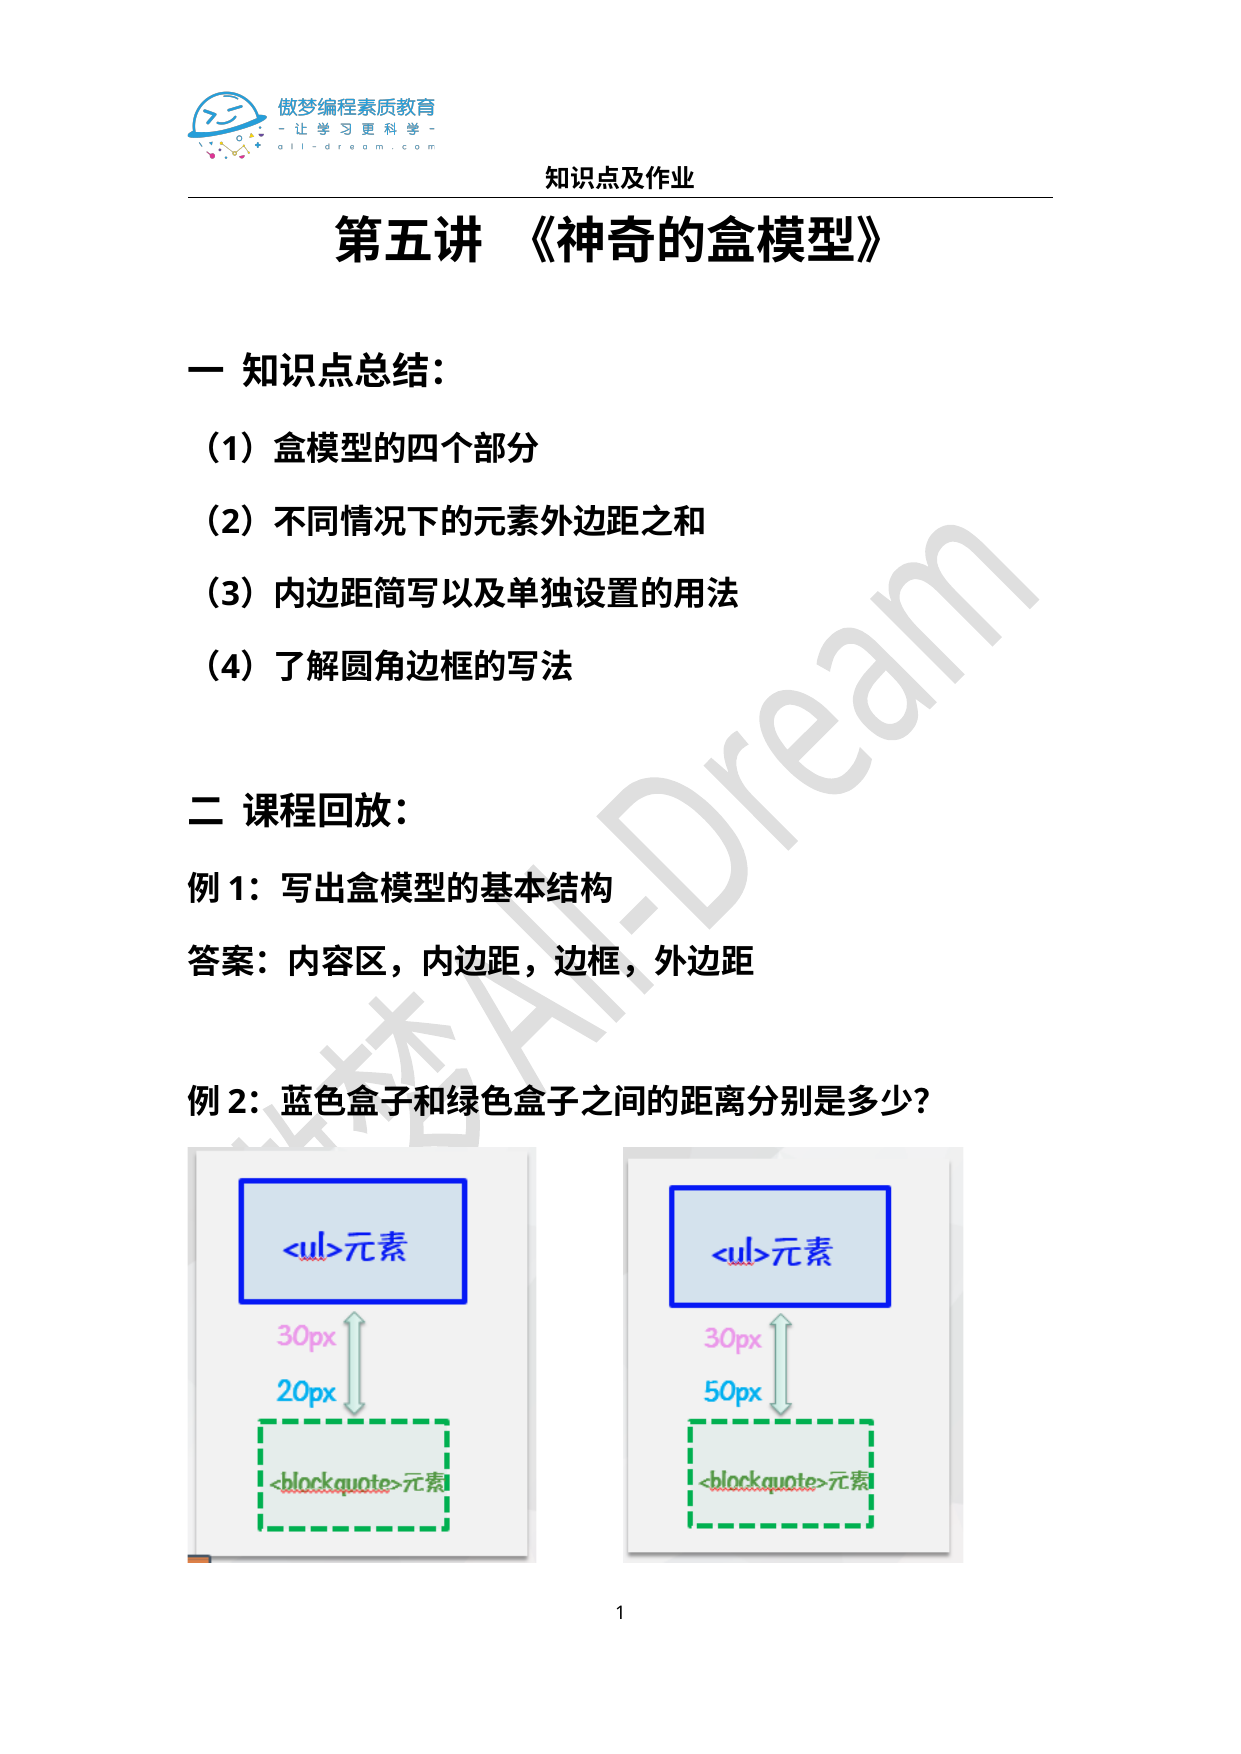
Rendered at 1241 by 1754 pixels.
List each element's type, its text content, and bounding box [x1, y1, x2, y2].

picture [187, 88, 435, 159]
text （1）盒模型的四个部分 [187, 422, 1053, 470]
text （4）了解圆角边框的写法 [187, 640, 1053, 688]
text 答案：内容区，内边距，边框，外边距 [187, 934, 1053, 983]
text （3）内边距简写以及单独设置的用法 [187, 567, 1053, 616]
picture [187, 1147, 537, 1563]
text 二 课程回放： [187, 781, 1053, 835]
text 例2：蓝色盒子和绿色盒子之间的距离分别是多少？ [187, 1075, 1053, 1123]
text 第五讲 《神奇的盒模型》 [187, 200, 1053, 272]
text （2）不同情况下的元素外边距之和 [187, 494, 1053, 543]
text 一 知识点总结： [187, 341, 1053, 395]
picture [623, 1147, 964, 1563]
text 例1：写出盒模型的基本结构 [187, 862, 1053, 910]
